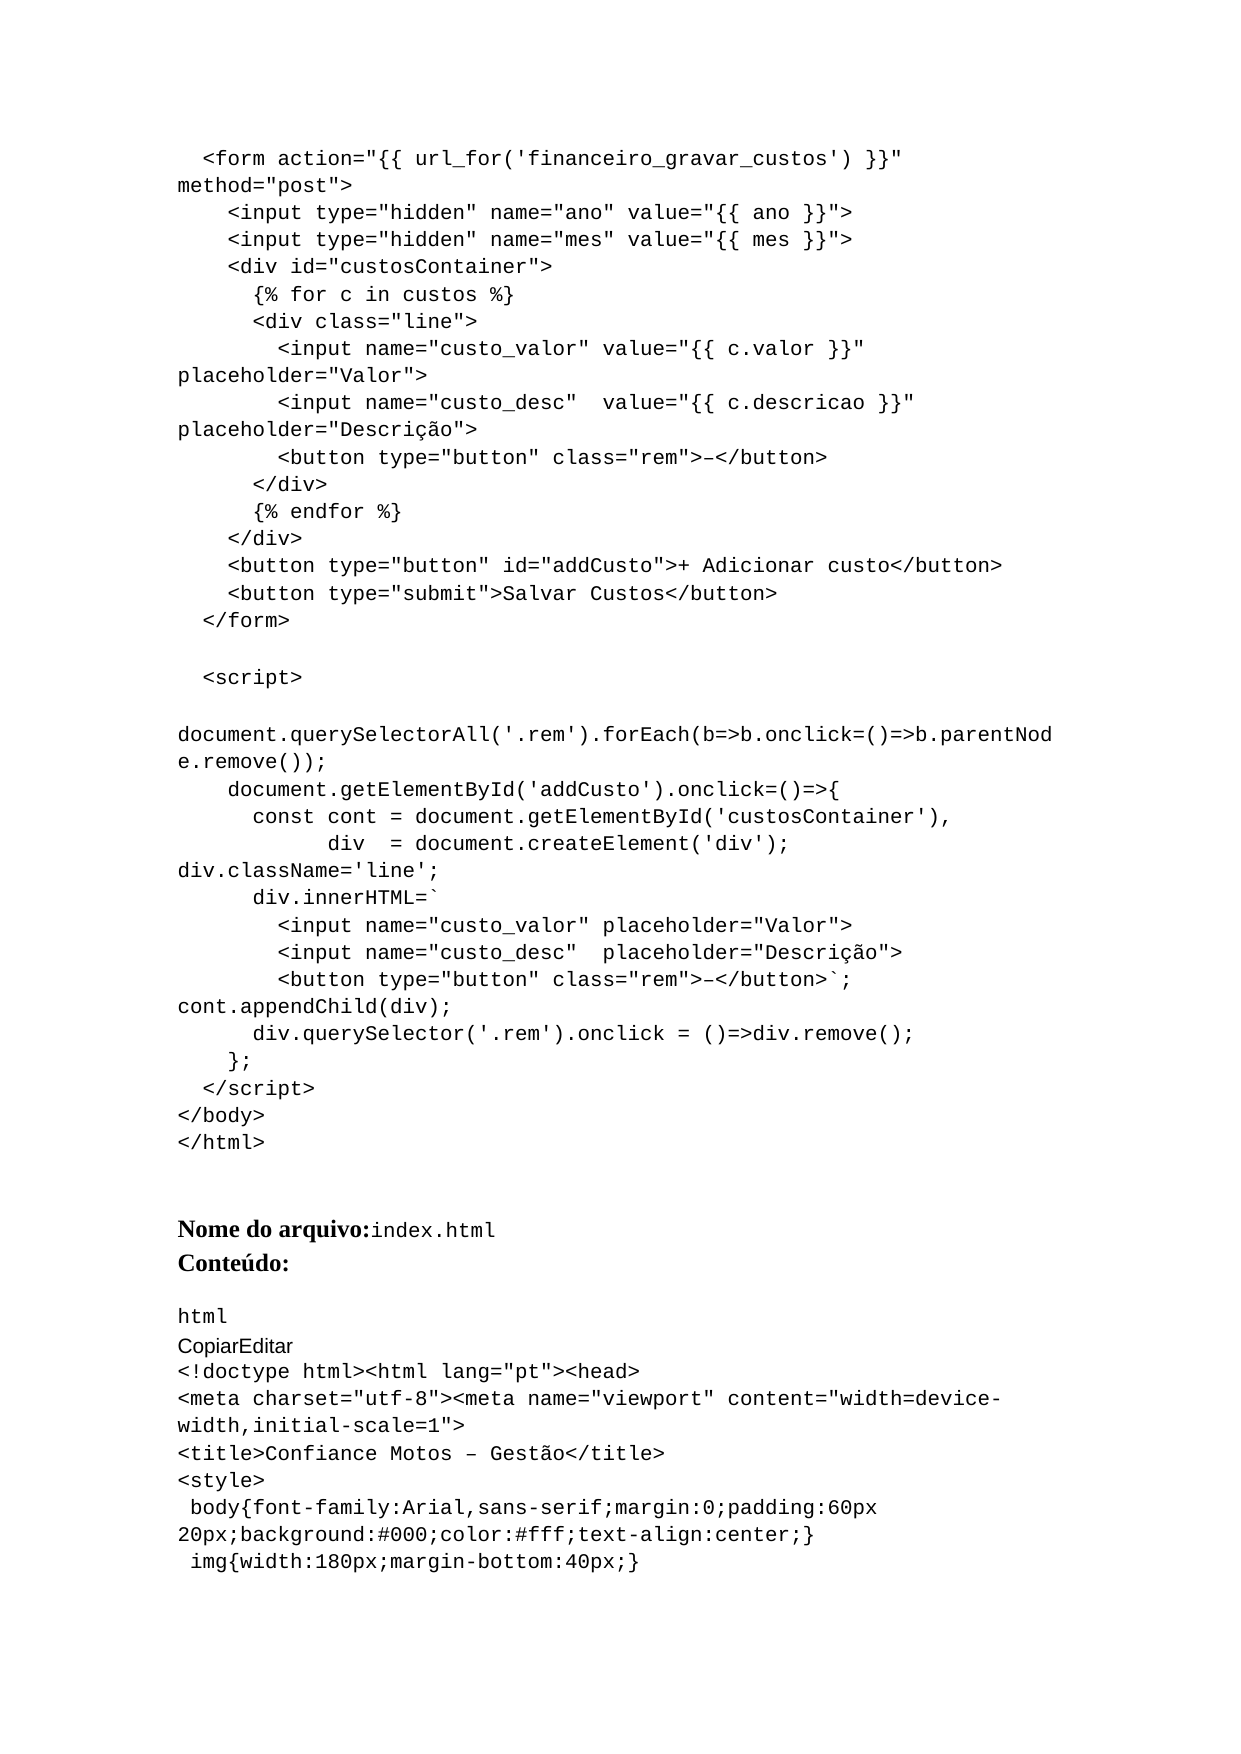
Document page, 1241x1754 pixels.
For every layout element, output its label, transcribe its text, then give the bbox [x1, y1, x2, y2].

text div = document.createElement('div'); div.className='line'; [177, 833, 1063, 884]
text </div> [177, 528, 1063, 552]
text document.querySelectorAll('.rem').forEach(b=>b.onclick=()=>b.parentNode.remove()); [177, 694, 1063, 775]
text <form action="{{ url_for('financeiro_gravar_custos') }}" method="post"> [177, 148, 1063, 198]
text CopiarEditar [177, 1333, 1063, 1357]
text <input name="custo_desc" value="{{ c.descricao }}" placeholder="Descrição"> [177, 392, 1063, 443]
text {% for c in custos %} [177, 283, 1063, 307]
text <div class="line"> [177, 311, 1063, 334]
text </body> [177, 1105, 1063, 1128]
text </script> [177, 1078, 1063, 1101]
text }; [177, 1051, 1063, 1074]
text <!doctype html><html lang="pt"><head> [177, 1361, 1063, 1385]
text <script> [177, 667, 1063, 691]
text </html> [177, 1132, 1063, 1156]
text </div> [177, 474, 1063, 497]
text <title>Confiance Motos – Gestão</title> [177, 1443, 1063, 1466]
text {% endfor %} [177, 501, 1063, 525]
text const cont = document.getElementById('custosContainer'), [177, 806, 1063, 829]
text div.innerHTML=` [177, 887, 1063, 911]
text <input type="hidden" name="ano" value="{{ ano }}"> [177, 202, 1063, 226]
text <input name="custo_valor" placeholder="Valor"> [177, 914, 1063, 938]
text Nome do arquivo:index.html Conteúdo: [177, 1214, 1063, 1277]
text <button type="button" class="rem">–</button>`; cont.appendChild(div); [177, 969, 1063, 1020]
text img{width:180px;margin-bottom:40px;} [177, 1551, 1063, 1575]
text <meta charset="utf-8"><meta name="viewport" content="width=device-width,initial-scale=1"> [177, 1388, 1063, 1439]
text <input name="custo_desc" placeholder="Descrição"> [177, 942, 1063, 965]
text <input type="hidden" name="mes" value="{{ mes }}"> [177, 229, 1063, 253]
text <input name="custo_valor" value="{{ c.valor }}" placeholder="Valor"> [177, 338, 1063, 389]
text html [177, 1306, 1063, 1330]
text <style> [177, 1470, 1063, 1493]
text <div id="custosContainer"> [177, 256, 1063, 280]
text <button type="button" class="rem">–</button> [177, 447, 1063, 470]
text div.querySelector('.rem').onclick = ()=>div.remove(); [177, 1023, 1063, 1047]
text </form> [177, 610, 1063, 633]
text <button type="button" id="addCusto">+ Adicionar custo</button> [177, 555, 1063, 579]
text body{font-family:Arial,sans-serif;margin:0;padding:60px 20px;background:#000;color:#fff;text-align:center;} [177, 1497, 1063, 1548]
text <button type="submit">Salvar Custos</button> [177, 583, 1063, 606]
text document.getElementById('addCusto').onclick=()=>{ [177, 779, 1063, 802]
